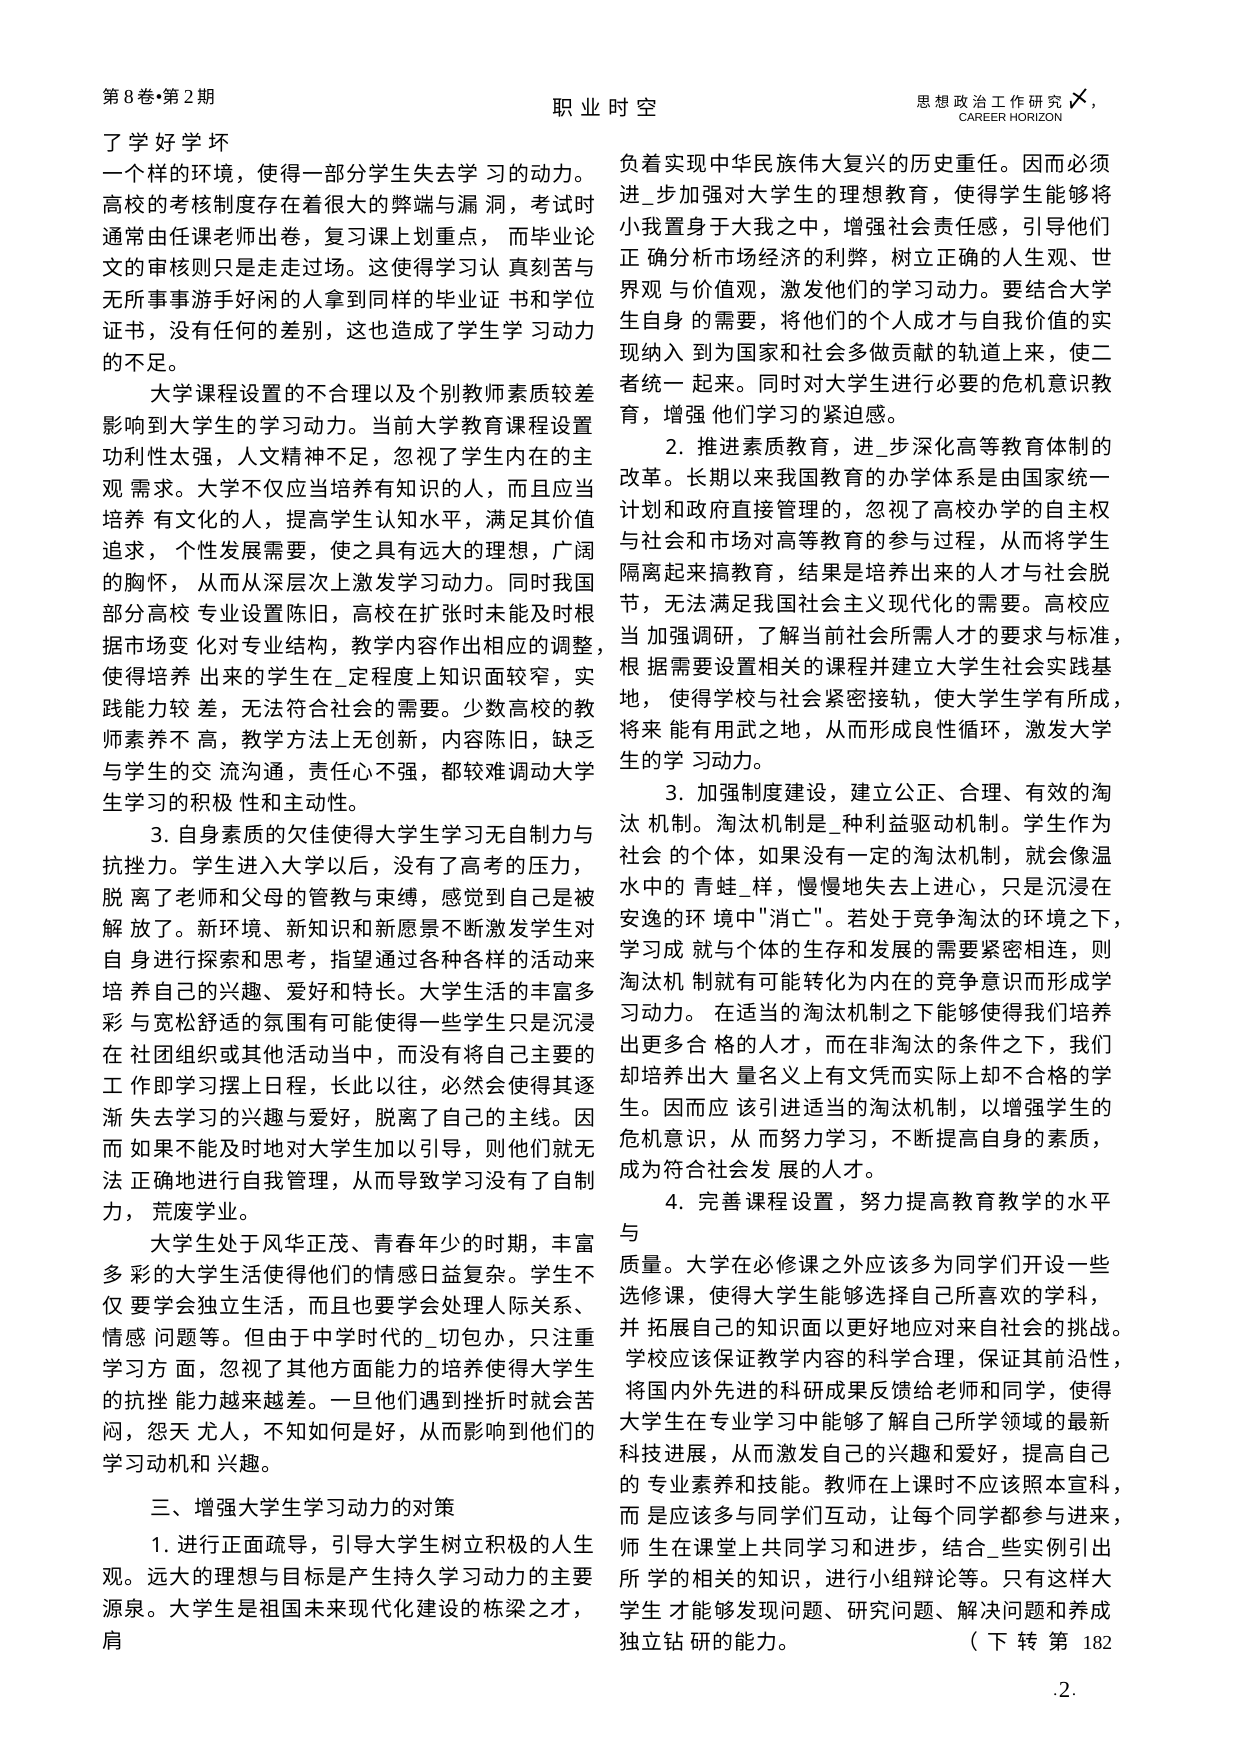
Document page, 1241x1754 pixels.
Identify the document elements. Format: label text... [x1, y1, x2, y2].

list 推进素质教育，进_步深化高等教育体制的 改革。长期以来我国教育的办学体系是由国家统一 计划和政府直接管理的，忽视了高校办学的自主权 与社会和市场对高等教育的参与过程，从而将学生 隔离起来搞教育，结果是培养出来的人才与社会脱 节，无法满足我国社会主义现代化的需要。高校应当 加强调研，了解当前社会所需人才的要求与标准，根 据需要设置相关的课程并建立大学生社会实践基地， 使得学校与社会紧密接轨，使大学生学有所成，将来 能有用武之地，从而形成良性循环，激发大学生的学 习动力。 [619, 429, 1112, 775]
text 思想政治工作研究〆， [621, 88, 1112, 112]
text 三、增强大学生学习动力的对策 [102, 1499, 595, 1519]
text 了学好学坏一个样的环境，使得一部分学生失去学 习的动力。高校的考核制度存在着很大的弊端与漏 洞，考试时通常由任课老师出卷，复习课上划重点， 而毕业论文的审核则只是走走过场。这使得学习认 真刻苦与无所事事游手好闲的人拿到同样的毕业证 书和学位证书，没有任何的差别，这也造成了学生学 习动力的不足。 [102, 125, 595, 377]
text 大学课程设置的不合理以及个别教师素质较差 影响到大学生的学习动力。当前大学教育课程设置 功利性太强，人文精神不足，忽视了学生内在的主观 需求。大学不仅应当培养有知识的人，而且应当培养 有文化的人，提高学生认知水平，满足其价值追求， 个性发展需要，使之具有远大的理想，广阔的胸怀， 从而从深层次上激发学习动力。同时我国部分高校 专业设置陈旧，高校在扩张时未能及时根据市场变 化对专业结构，教学内容作出相应的调整，使得培养 出来的学生在_定程度上知识面较窄，实践能力较 差，无法符合社会的需要。少数高校的教师素养不 高，教学方法上无创新，内容陈旧，缺乏与学生的交 流沟通，责任心不强，都较难调动大学生学习的积极 性和主动性。 [102, 377, 595, 817]
text 第8卷•第2期 [102, 88, 595, 108]
text 负着实现中华民族伟大复兴的历史重任。因而必须 进_步加强对大学生的理想教育，使得学生能够将 小我置身于大我之中，增强社会责任感，引导他们正 确分析市场经济的利弊，树立正确的人生观、世界观 与价值观，激发他们的学习动力。要结合大学生自身 的需要，将他们的个人成才与自我价值的实现纳入 到为国家和社会多做贡献的轨道上来，使二者统一 起来。同时对大学生进行必要的危机意识教育，增强 他们学习的紧迫感。 [619, 146, 1112, 429]
list 加强制度建设，建立公正、合理、有效的淘汰 机制。淘汰机制是_种利益驱动机制。学生作为社会 的个体，如果没有一定的淘汰机制，就会像温水中的 青蛙_样，慢慢地失去上进心，只是沉浸在安逸的环 境中"消亡"。若处于竞争淘汰的环境之下，学习成 就与个体的生存和发展的需要紧密相连，则淘汰机 制就有可能转化为内在的竞争意识而形成学习动力。 在适当的淘汰机制之下能够使得我们培养出更多合 格的人才，而在非淘汰的条件之下，我们却培养出大 量名义上有文凭而实际上却不合格的学生。因而应 该引进适当的淘汰机制，以增强学生的危机意识，从 而努力学习，不断提高自身的素质，成为符合社会发 展的人才。 [619, 775, 1112, 1184]
list 完善课程设置，努力提高教育教学的水平与 [619, 1184, 1112, 1247]
list 自身素质的欠佳使得大学生学习无自制力与 抗挫力。学生进入大学以后，没有了高考的压力，脱 离了老师和父母的管教与束缚，感觉到自己是被解 放了。新环境、新知识和新愿景不断激发学生对自 身进行探索和思考，指望通过各种各样的活动来培 养自己的兴趣、爱好和特长。大学生活的丰富多彩 与宽松舒适的氛围有可能使得一些学生只是沉浸在 社团组织或其他活动当中，而没有将自己主要的工 作即学习摆上日程，长此以往，必然会使得其逐渐 失去学习的兴趣与爱好，脱离了自己的主线。因而 如果不能及时地对大学生加以引导，则他们就无法 正确地进行自我管理，从而导致学习没有了自制力， 荒废学业。 [102, 817, 595, 1226]
list 进行正面疏导，引导大学生树立积极的人生 观。远大的理想与目标是产生持久学习动力的主要 源泉。大学生是祖国未来现代化建设的栋梁之才，肩 [102, 1527, 595, 1655]
text 大学生处于风华正茂、青春年少的时期，丰富多 彩的大学生活使得他们的情感日益复杂。学生不仅 要学会独立生活，而且也要学会处理人际关系、情感 问题等。但由于中学时代的_切包办，只注重学习方 面，忽视了其他方面能力的培养使得大学生的抗挫 能力越来越差。一旦他们遇到挫折时就会苦闷，怨天 尤人，不知如何是好，从而影响到他们的学习动机和 兴趣。 [102, 1226, 595, 1478]
